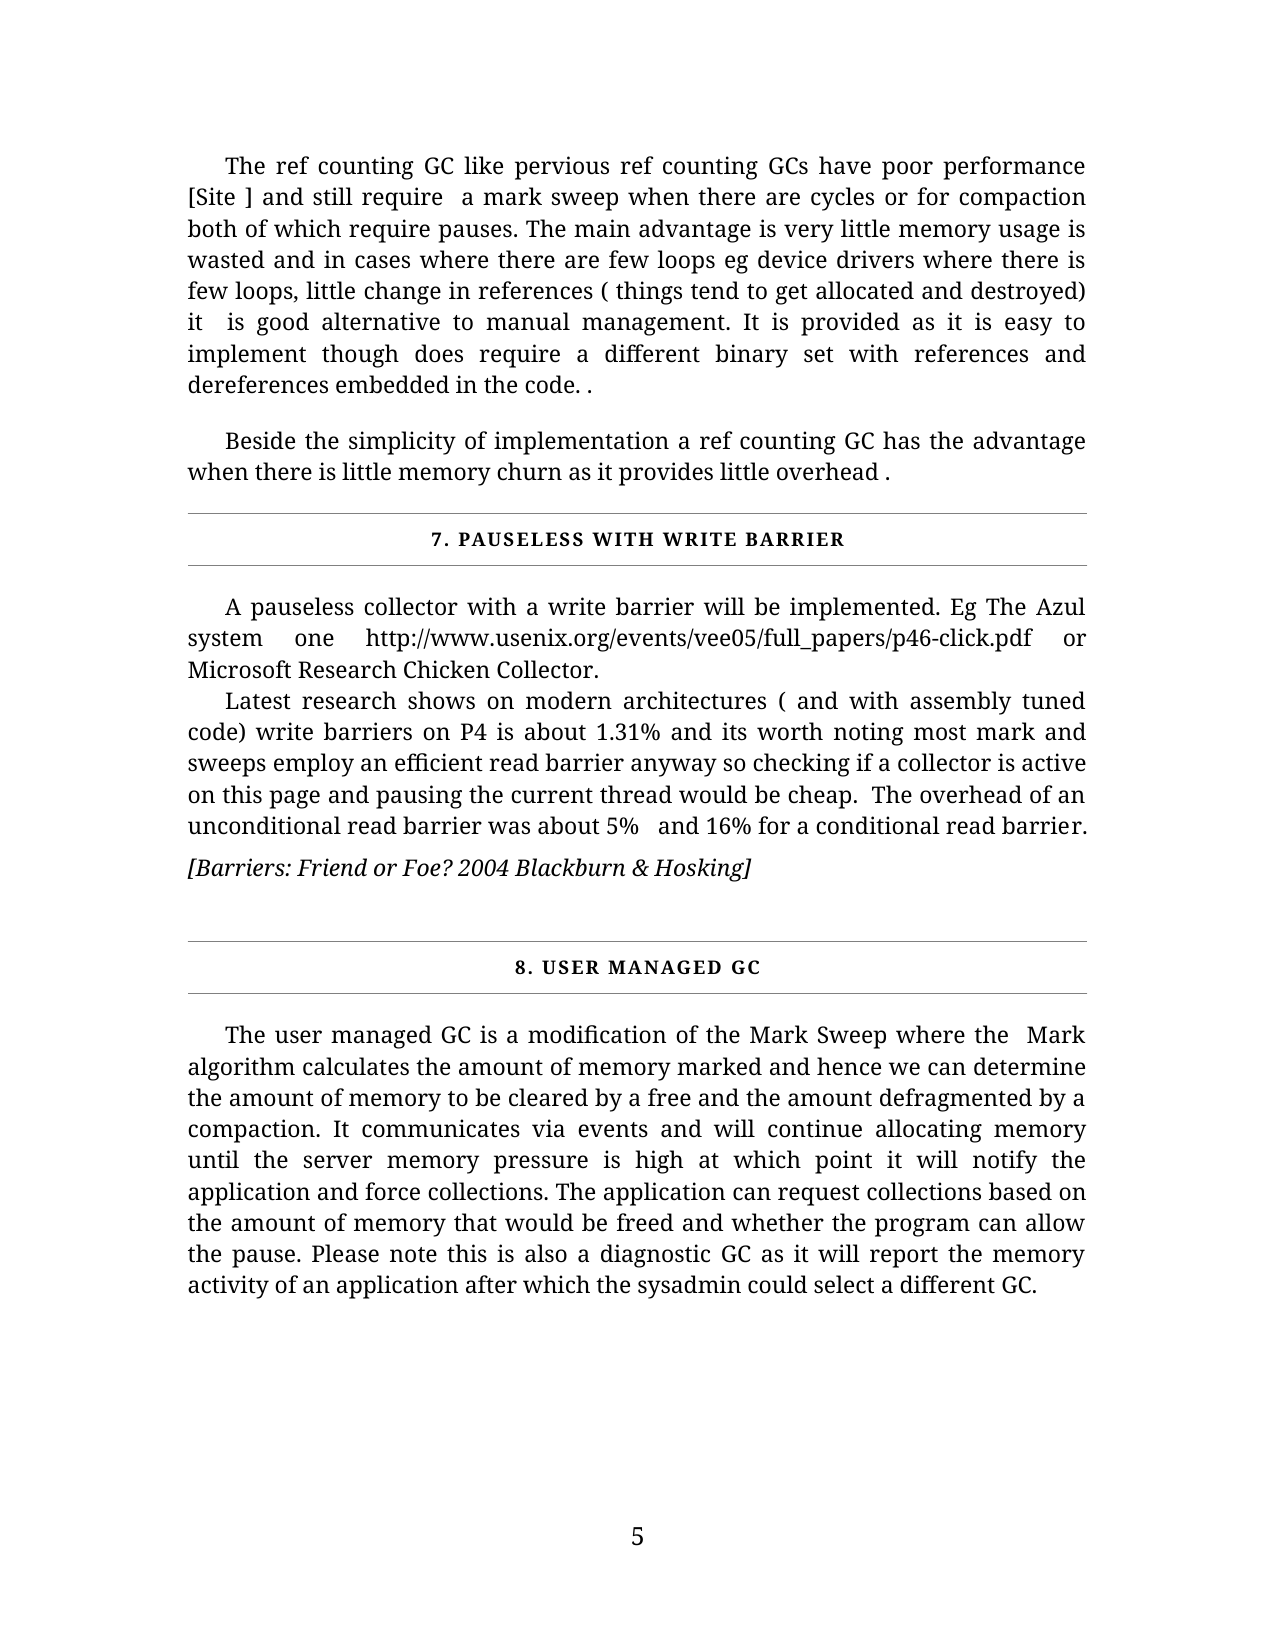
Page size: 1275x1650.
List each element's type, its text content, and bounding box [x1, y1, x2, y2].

text A pauseless collector with a write barrier will be implemented. Eg The Azul system one http://www.usenix.org/events/vee05/full_papers/p46-click.pdf or Microsoft Research Chicken Collector. [187, 591, 1087, 685]
text The ref counting GC like pervious ref counting GCs have poor performance [Site ] and still require a mark sweep when there are cycles or for compaction both of which require pauses. The main advantage is very little memory usage is wasted and in cases where there are few loops eg device drivers where there is few loops, little change in references ( things tend to get allocated and destroyed) it is good alternative to manual management. It is provided as it is easy to implement though does require a different binary set with references and dereferences embedded in the code. . [187, 150, 1087, 400]
text Beside the simplicity of implementation a ref counting GC has the advantage when there is little memory churn as it provides little overhead . [187, 425, 1087, 487]
subtitle 8. USER MANAGED GC [187, 942, 1087, 994]
subtitle 7. pauseless With write barrier [187, 514, 1087, 566]
text The user managed GC is a modification of the Mark Sweep where the Mark algorithm calculates the amount of memory marked and hence we can determine the amount of memory to be cleared by a free and the amount defragmented by a compaction. It communicates via events and will continue allocating memory until the server memory pressure is high at which point it will notify the application and force collections. The application can request collections based on the amount of memory that would be freed and whether the program can allow the pause. Please note this is also a diagnostic GC as it will report the memory activity of an application after which the sysadmin could select a different GC. [187, 1019, 1087, 1300]
text Latest research shows on modern architectures ( and with assembly tuned code) write barriers on P4 is about 1.31% and its worth noting most mark and sweeps employ an efficient read barrier anyway so checking if a collector is active on this page and pausing the current thread would be cheap. The overhead of an unconditional read barrier was about 5% and 16% for a conditional read barrier. [Barriers: Friend or Foe? 2004 Blackburn & Hosking] [187, 685, 1087, 884]
